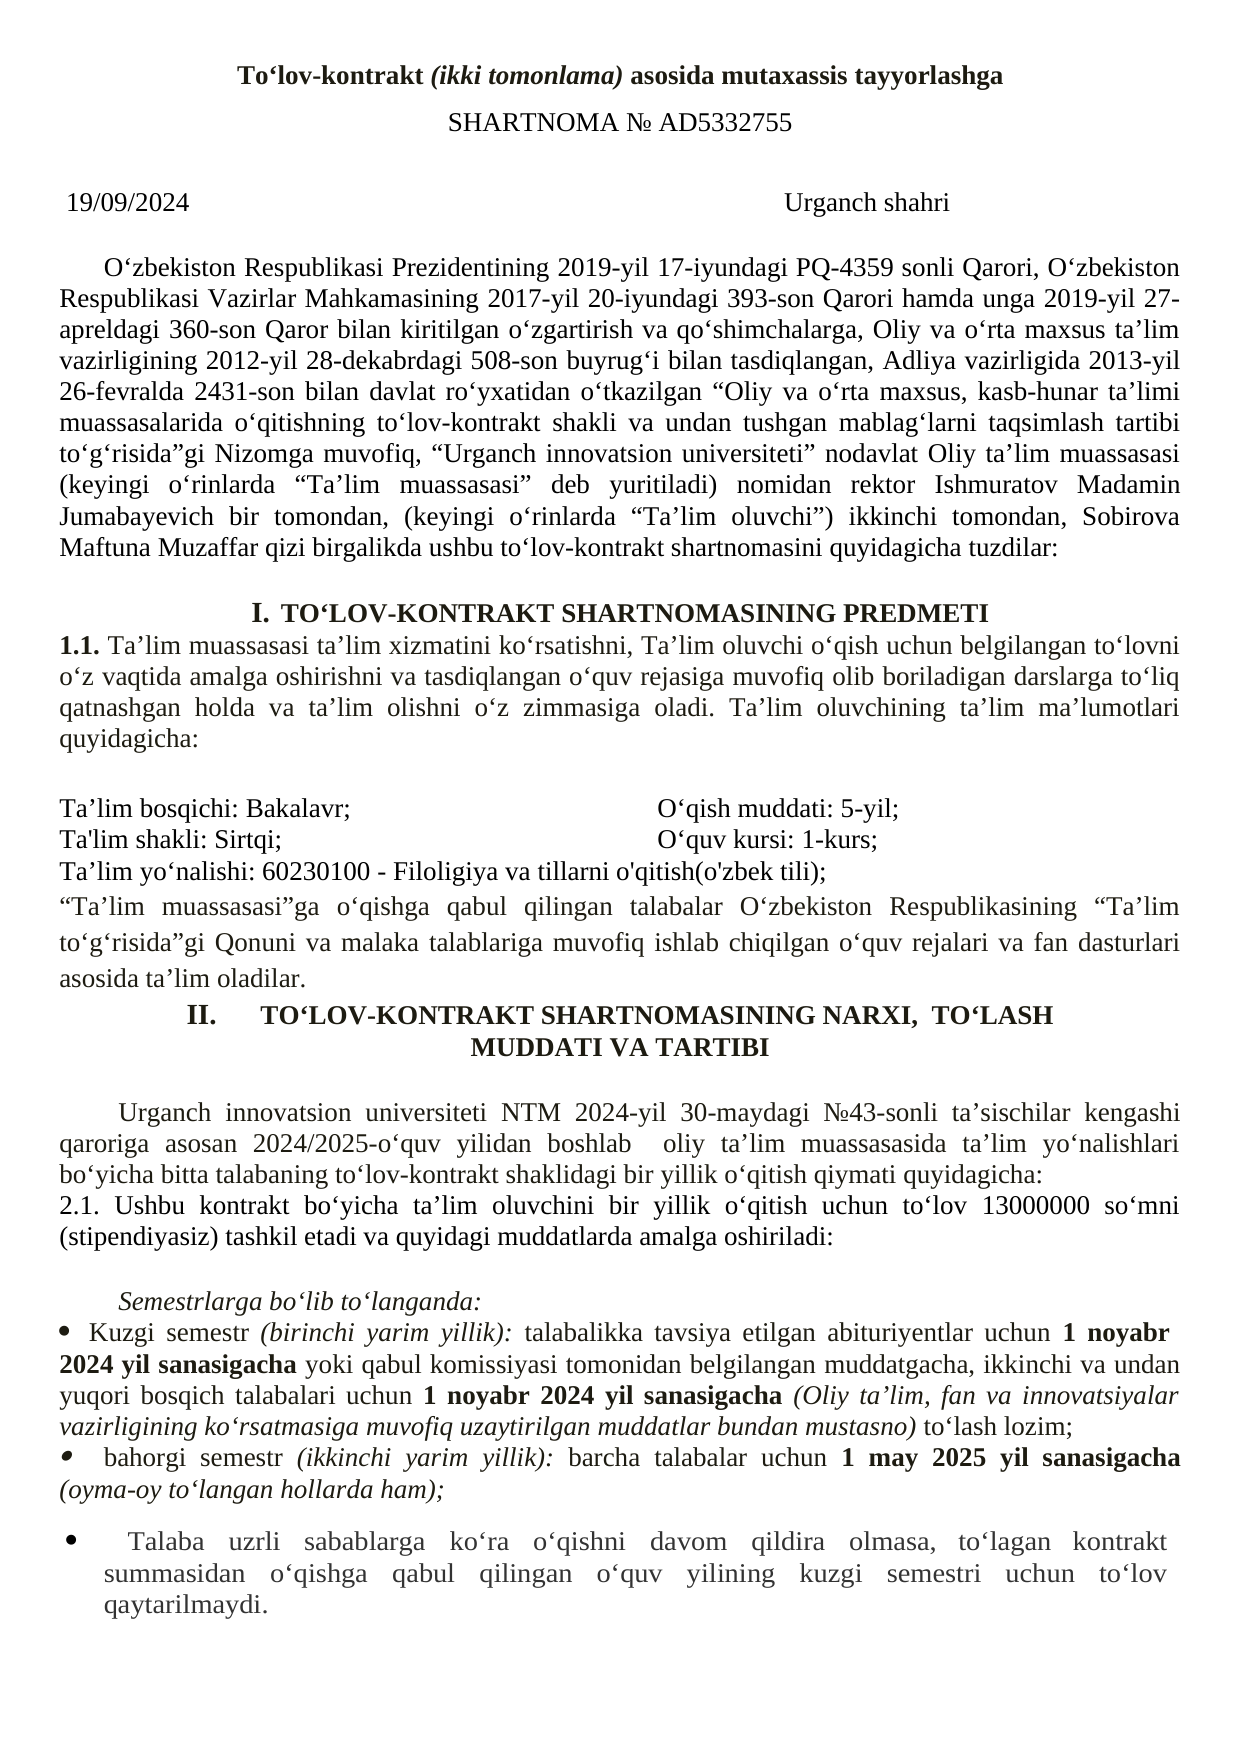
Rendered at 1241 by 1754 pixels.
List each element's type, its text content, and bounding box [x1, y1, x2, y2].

list TO‘LOV-KONTRAKT SHARTNOMASINING PREDMETI [59, 596, 1181, 629]
text 2.1. Ushbu kontrakt bo‘yicha ta’lim oluvchini bir yillik o‘qitish uchun to‘lov 13000000 soʻmni (stipendiyasiz) tashkil etadi va quyidagi muddatlarda amalga oshiriladi: [59, 1189, 1181, 1251]
text Oʻzbekiston Respublikasi Prezidentining 2019-yil 17-iyundagi PQ-4359 sonli Qarori, O‘zbekiston Respublikasi Vazirlar Mahkamasining 2017-yil 20-iyundagi 393-son Qarori hamda unga 2019-yil 27- apreldagi 360-son Qaror bilan kiritilgan o‘zgartirish va qo‘shimchalarga, Oliy va o‘rta maxsus ta’lim vazirligining 2012-yil 28-dekabrdagi 508-son buyrug‘i bilan tasdiqlangan, Adliya vazirligida 2013-yil 26-fevralda 2431-son bilan davlat ro‘yxatidan o‘tkazilgan “Oliy va o‘rta maxsus, kasb-hunar ta’limi muassasalarida o‘qitishning to‘lov-kontrakt shakli va undan tushgan mablag‘larni taqsimlash tartibi to‘g‘risida”gi Nizomga muvofiq, “Urganch innovatsion universiteti” nodavlat Oliy ta’lim muassasasi (keyingi oʻrinlarda “Ta’lim muassasasi” deb yuritiladi) nomidan rektor Ishmuratov Madamin Jumabayevich bir tomondan, (keyingi o‘rinlarda “Ta’lim oluvchi”) ikkinchi tomondan, Sobirova Maftuna Muzaffar qizi birgalikda ushbu to‘lov-kontrakt shartnomasini quyidagicha tuzdilar: [59, 251, 1181, 562]
text Urganch innovatsion universiteti NTM 2024-yil 30-maydagi №43-sonli ta’sischilar kengashi qaroriga asosan 2024/2025-oʻquv yilidan boshlab oliy ta’lim muassasasida ta’lim yoʻnalishlari boʻyicha bitta talabaning toʻlov-kontrakt shaklidagi bir yillik oʻqitish qiymati quyidagicha: [59, 1096, 1181, 1189]
text Ta’lim yo‘nalishi: 60230100 - Filoligiya va tillarni o'qitish(o'zbek tili); [59, 854, 1181, 886]
text O‘qish muddati: 5-yil; [657, 792, 1181, 823]
list Talaba uzrli sabablarga koʻra oʻqishni davom qildira olmasa, toʻlagan kontrakt summasidan oʻqishga qabul qilingan oʻquv yilining kuzgi semestri uchun toʻlov qaytarilmaydi. [66, 1525, 1168, 1619]
text Ta’lim bosqichi: Bakalavr; Ta'lim shakli: Sirtqi; [59, 792, 583, 854]
text 19/09/2024 Urganch shahri [59, 186, 1181, 217]
text To‘lov-kontrakt (ikki tomonlama) asosida mutaxassis tayyorlashga [59, 59, 1181, 90]
list MUDDATI VA TARTIBI [59, 1031, 1181, 1062]
list Kuzgi semestr (birinchi yarim yillik): talabalikka tavsiya etilgan abituriyentlar uchun 1 noyabr 2024 yil sanasigacha yoki qabul komissiyasi tomonidan belgilangan muddatgacha, ikkinchi va undan yuqori bosqich talabalari uchun 1 noyabr 2024 yil sanasigacha (Oliy ta’lim, fan va innovatsiyalar vazirligining koʻrsatmasiga muvofiq uzaytirilgan muddatlar bundan mustasno) to‘lash lozim; [59, 1316, 1181, 1441]
text 1.1. Ta’lim muassasasi ta’lim xizmatini ko‘rsatishni, Ta’lim oluvchi o‘qish uchun belgilangan to‘lovni o‘z vaqtida amalga oshirishni va tasdiqlangan o‘quv rejasiga muvofiq olib boriladigan darslarga to‘liq qatnashgan holda va ta’lim olishni o‘z zimmasiga oladi. Ta’lim oluvchining ta’lim ma’lumotlari quyidagicha: [59, 629, 1181, 754]
text SHARTNOMA № AD5332755 [59, 106, 1181, 137]
list bahorgi semestr (ikkinchi yarim yillik): barcha talabalar uchun 1 may 2025 yil sanasigacha (oyma-oy to‘langan hollarda ham); [59, 1441, 1181, 1504]
list TO‘LOV-KONTRAKT SHARTNOMASINING NARXI, TO‘LASH [59, 997, 1181, 1031]
text “Ta’lim muassasasi”ga o‘qishga qabul qilingan talabalar O‘zbekiston Respublikasining “Ta’lim to‘g‘risida”gi Qonuni va malaka talablariga muvofiq ishlab chiqilgan o‘quv rejalari va fan dasturlari asosida ta’lim oladilar. [59, 890, 1181, 993]
text O‘quv kursi: 1-kurs; [657, 823, 1181, 854]
text Semestrlarga bo‘lib to‘langanda: [59, 1285, 1181, 1316]
